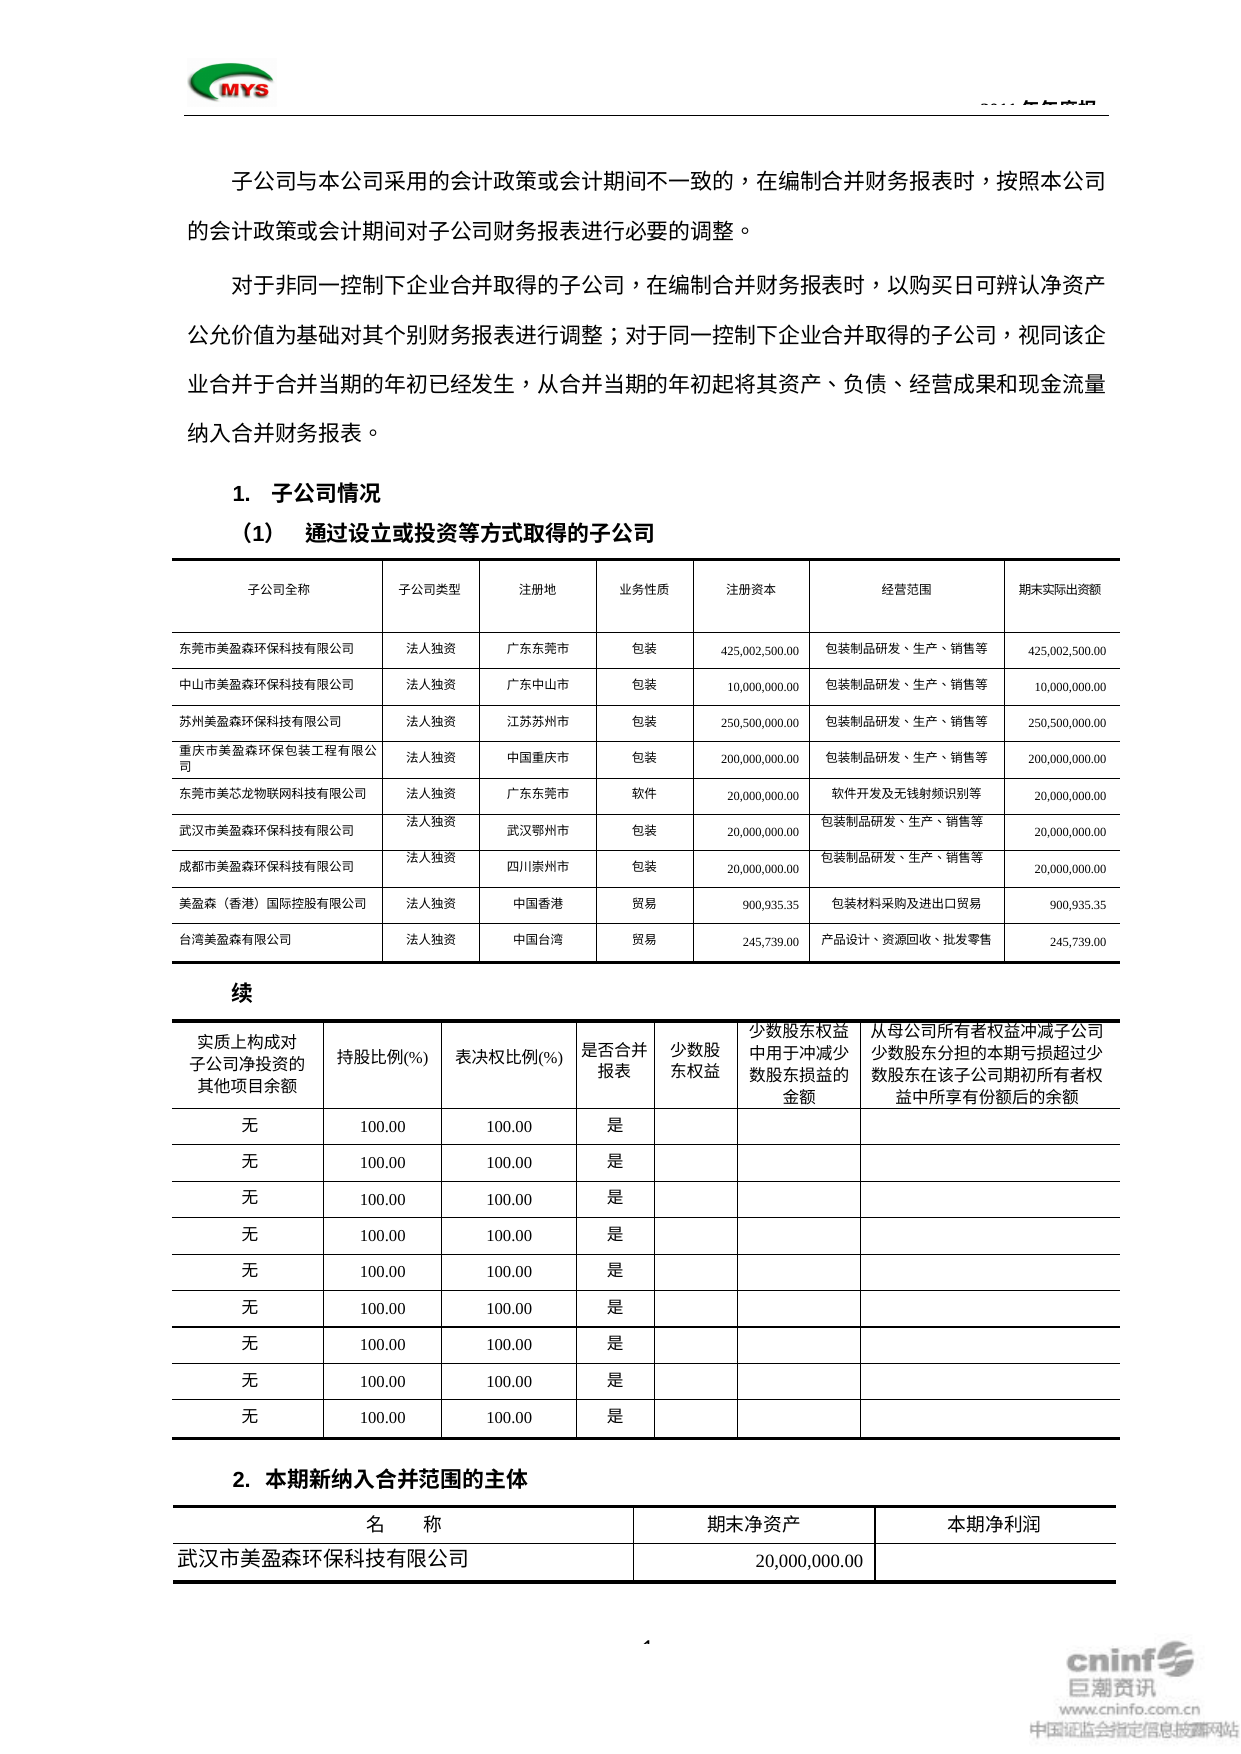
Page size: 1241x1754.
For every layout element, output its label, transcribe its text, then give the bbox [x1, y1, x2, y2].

text 1. 子公司情况 [232, 478, 1240, 508]
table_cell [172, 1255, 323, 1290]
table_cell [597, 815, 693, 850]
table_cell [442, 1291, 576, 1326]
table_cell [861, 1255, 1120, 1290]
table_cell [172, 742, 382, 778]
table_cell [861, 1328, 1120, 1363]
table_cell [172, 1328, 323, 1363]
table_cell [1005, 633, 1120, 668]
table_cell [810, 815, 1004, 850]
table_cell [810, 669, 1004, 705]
text （1） 通过设立或投资等方式取得的子公司 [230, 518, 1240, 547]
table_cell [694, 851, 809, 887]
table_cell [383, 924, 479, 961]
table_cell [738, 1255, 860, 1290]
picture [1029, 1633, 1241, 1754]
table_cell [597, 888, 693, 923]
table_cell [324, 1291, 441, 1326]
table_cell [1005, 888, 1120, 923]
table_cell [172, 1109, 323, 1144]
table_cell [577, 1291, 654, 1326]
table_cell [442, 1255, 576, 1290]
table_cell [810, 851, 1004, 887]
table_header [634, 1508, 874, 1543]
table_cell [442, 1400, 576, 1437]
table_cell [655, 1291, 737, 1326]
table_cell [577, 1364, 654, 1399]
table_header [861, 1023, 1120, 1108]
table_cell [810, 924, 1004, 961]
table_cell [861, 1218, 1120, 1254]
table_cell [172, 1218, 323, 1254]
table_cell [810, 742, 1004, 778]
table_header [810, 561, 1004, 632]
picture [187, 58, 277, 107]
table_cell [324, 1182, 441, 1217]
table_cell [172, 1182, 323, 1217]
text 续 [231, 974, 1240, 1009]
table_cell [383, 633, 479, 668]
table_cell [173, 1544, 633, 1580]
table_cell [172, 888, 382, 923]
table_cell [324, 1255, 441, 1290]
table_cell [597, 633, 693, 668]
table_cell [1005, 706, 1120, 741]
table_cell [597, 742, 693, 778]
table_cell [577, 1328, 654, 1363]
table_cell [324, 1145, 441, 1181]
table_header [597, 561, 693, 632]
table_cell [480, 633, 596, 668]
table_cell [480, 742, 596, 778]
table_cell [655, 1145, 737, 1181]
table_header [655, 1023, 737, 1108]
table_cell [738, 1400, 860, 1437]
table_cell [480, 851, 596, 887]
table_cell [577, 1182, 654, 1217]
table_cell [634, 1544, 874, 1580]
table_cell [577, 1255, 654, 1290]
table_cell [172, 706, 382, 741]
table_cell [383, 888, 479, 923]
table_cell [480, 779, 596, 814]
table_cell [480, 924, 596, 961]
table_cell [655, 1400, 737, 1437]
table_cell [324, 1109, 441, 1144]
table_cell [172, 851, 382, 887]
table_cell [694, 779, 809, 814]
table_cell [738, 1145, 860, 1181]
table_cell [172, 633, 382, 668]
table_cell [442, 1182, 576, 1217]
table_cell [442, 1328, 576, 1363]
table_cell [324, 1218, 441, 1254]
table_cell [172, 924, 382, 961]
text 2. 本期新纳入合并范围的主体 [232, 1459, 1240, 1494]
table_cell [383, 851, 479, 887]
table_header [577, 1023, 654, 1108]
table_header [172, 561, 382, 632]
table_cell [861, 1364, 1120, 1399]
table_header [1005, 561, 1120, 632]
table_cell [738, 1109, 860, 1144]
text 子公司与本公司采用的会计政策或会计期间不一致的，在编制合并财务报表时，按照本公司 的会计政策或会计期间对子公司财务报表进行必要的调整。 [187, 166, 1107, 246]
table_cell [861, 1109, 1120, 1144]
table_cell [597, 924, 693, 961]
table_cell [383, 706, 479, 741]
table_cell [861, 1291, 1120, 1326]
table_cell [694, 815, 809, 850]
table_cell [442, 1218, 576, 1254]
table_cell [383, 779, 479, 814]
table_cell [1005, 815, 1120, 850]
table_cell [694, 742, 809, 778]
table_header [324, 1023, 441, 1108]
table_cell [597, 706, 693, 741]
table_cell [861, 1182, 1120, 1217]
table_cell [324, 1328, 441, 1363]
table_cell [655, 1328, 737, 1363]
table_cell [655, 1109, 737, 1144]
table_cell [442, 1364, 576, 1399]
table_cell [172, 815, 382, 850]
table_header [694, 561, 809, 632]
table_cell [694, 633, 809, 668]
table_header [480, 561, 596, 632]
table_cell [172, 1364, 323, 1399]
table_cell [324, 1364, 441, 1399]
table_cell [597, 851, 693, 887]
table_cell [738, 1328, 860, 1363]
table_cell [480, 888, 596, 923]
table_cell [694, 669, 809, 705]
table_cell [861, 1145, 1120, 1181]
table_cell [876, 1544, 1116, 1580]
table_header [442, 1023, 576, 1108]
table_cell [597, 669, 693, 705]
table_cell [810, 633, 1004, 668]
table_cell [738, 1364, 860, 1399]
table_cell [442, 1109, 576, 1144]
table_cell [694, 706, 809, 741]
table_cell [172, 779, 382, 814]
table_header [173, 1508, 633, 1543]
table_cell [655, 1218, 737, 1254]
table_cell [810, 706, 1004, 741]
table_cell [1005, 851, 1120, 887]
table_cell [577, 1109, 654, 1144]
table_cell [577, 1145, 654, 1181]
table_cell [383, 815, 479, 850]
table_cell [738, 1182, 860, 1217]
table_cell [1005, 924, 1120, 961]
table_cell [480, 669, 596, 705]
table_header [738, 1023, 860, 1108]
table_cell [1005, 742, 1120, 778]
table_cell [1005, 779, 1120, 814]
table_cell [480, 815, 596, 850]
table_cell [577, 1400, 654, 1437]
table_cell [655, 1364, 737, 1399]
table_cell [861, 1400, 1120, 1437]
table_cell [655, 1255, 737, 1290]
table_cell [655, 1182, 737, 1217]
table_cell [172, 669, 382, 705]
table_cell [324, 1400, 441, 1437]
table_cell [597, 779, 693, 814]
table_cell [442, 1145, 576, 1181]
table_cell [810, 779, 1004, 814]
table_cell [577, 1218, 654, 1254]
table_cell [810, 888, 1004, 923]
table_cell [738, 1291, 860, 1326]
text 对于非同一控制下企业合并取得的子公司，在编制合并财务报表时，以购买日可辨认净资产 公允价值为基础对其个别财务报表进行调整；对于同一控制下企业合并取得的子公司，视同该企 业合并于合并当期的年初已经发生，从合并当期的年初起将其资产、负债、经营成果和现金流量 纳入合并财务报表。 [187, 270, 1107, 448]
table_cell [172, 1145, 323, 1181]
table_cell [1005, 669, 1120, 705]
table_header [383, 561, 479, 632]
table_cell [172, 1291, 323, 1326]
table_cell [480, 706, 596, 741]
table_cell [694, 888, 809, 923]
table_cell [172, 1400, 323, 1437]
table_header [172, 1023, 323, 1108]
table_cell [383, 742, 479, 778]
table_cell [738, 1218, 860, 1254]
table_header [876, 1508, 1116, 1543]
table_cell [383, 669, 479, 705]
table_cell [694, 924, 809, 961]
